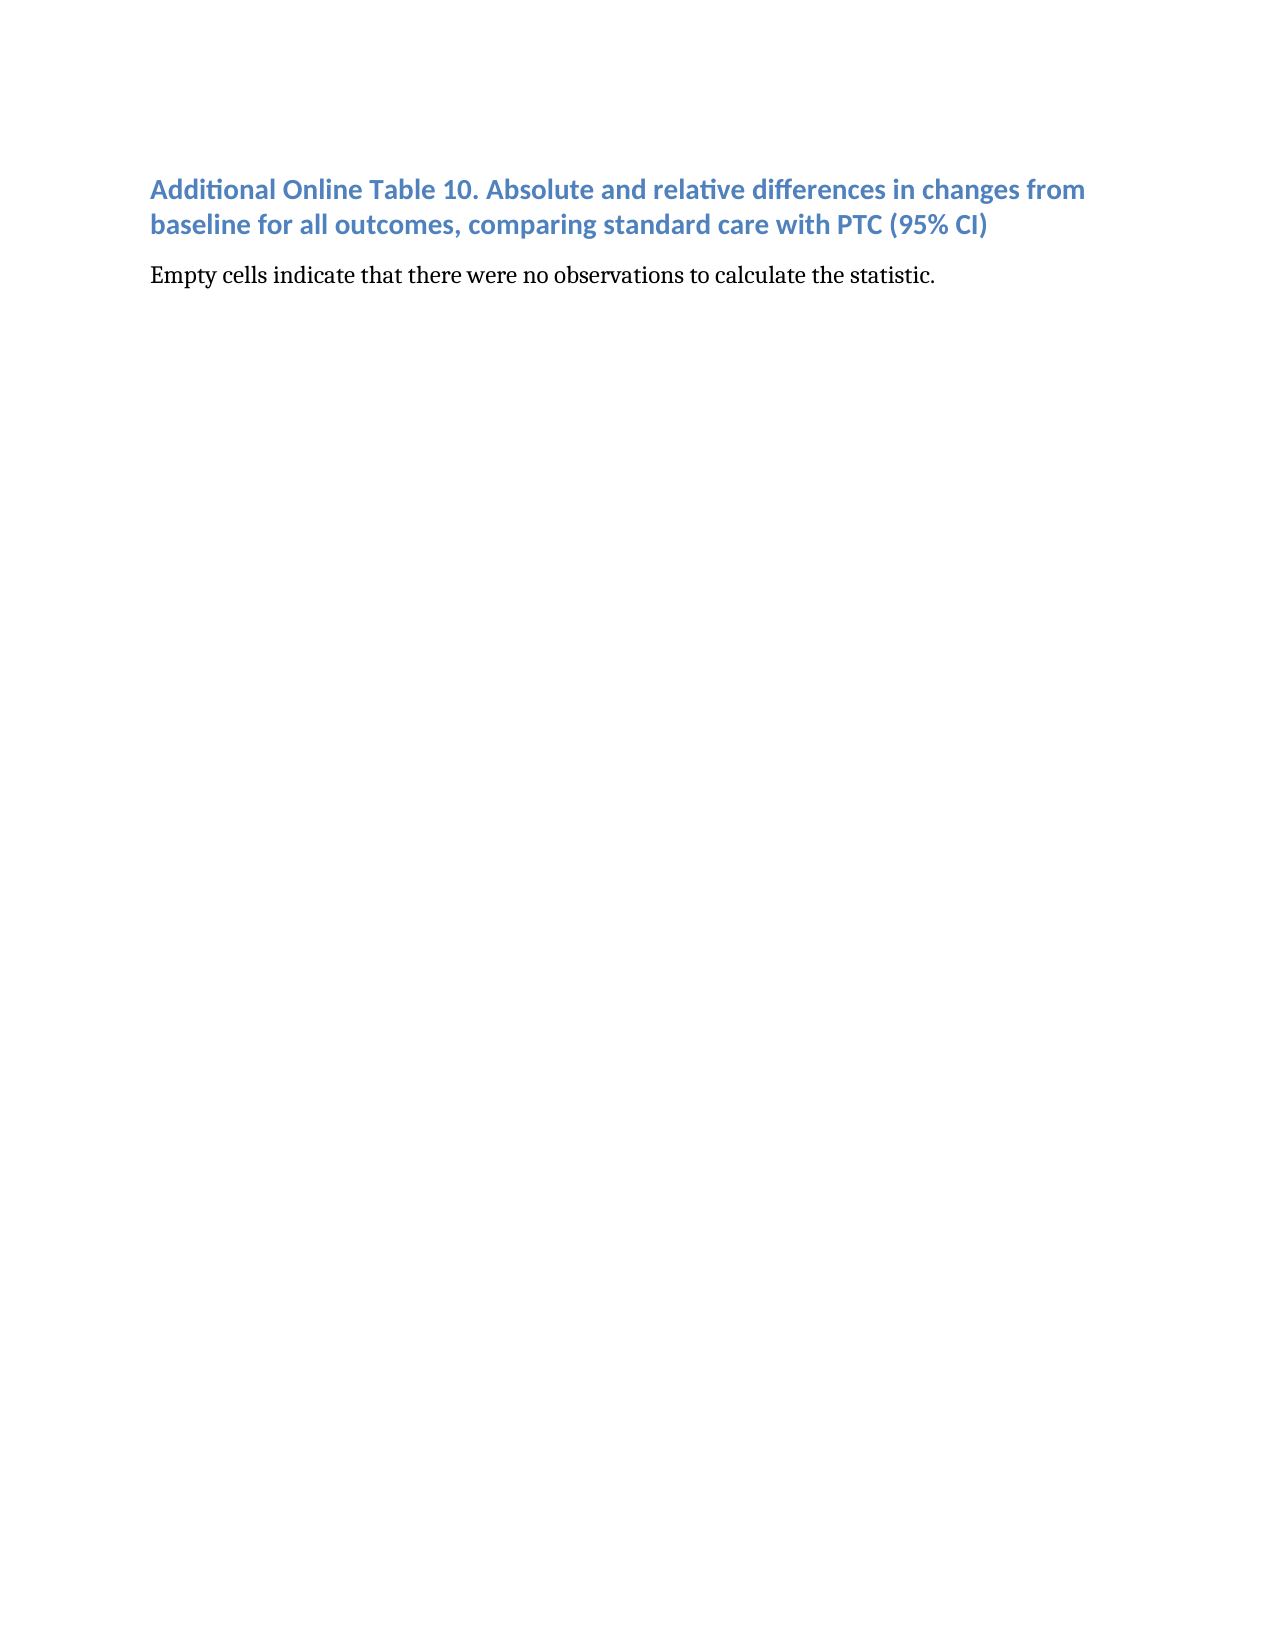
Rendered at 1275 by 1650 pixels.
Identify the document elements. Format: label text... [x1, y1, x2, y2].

text Empty cells indicate that there were no observations to calculate the statistic. [150, 261, 1125, 289]
subtitle Additional Online Table 10. Absolute and relative differences in changes from baseline for all outcomes, comparing standard care with PTC (95% CI) [150, 171, 1125, 242]
